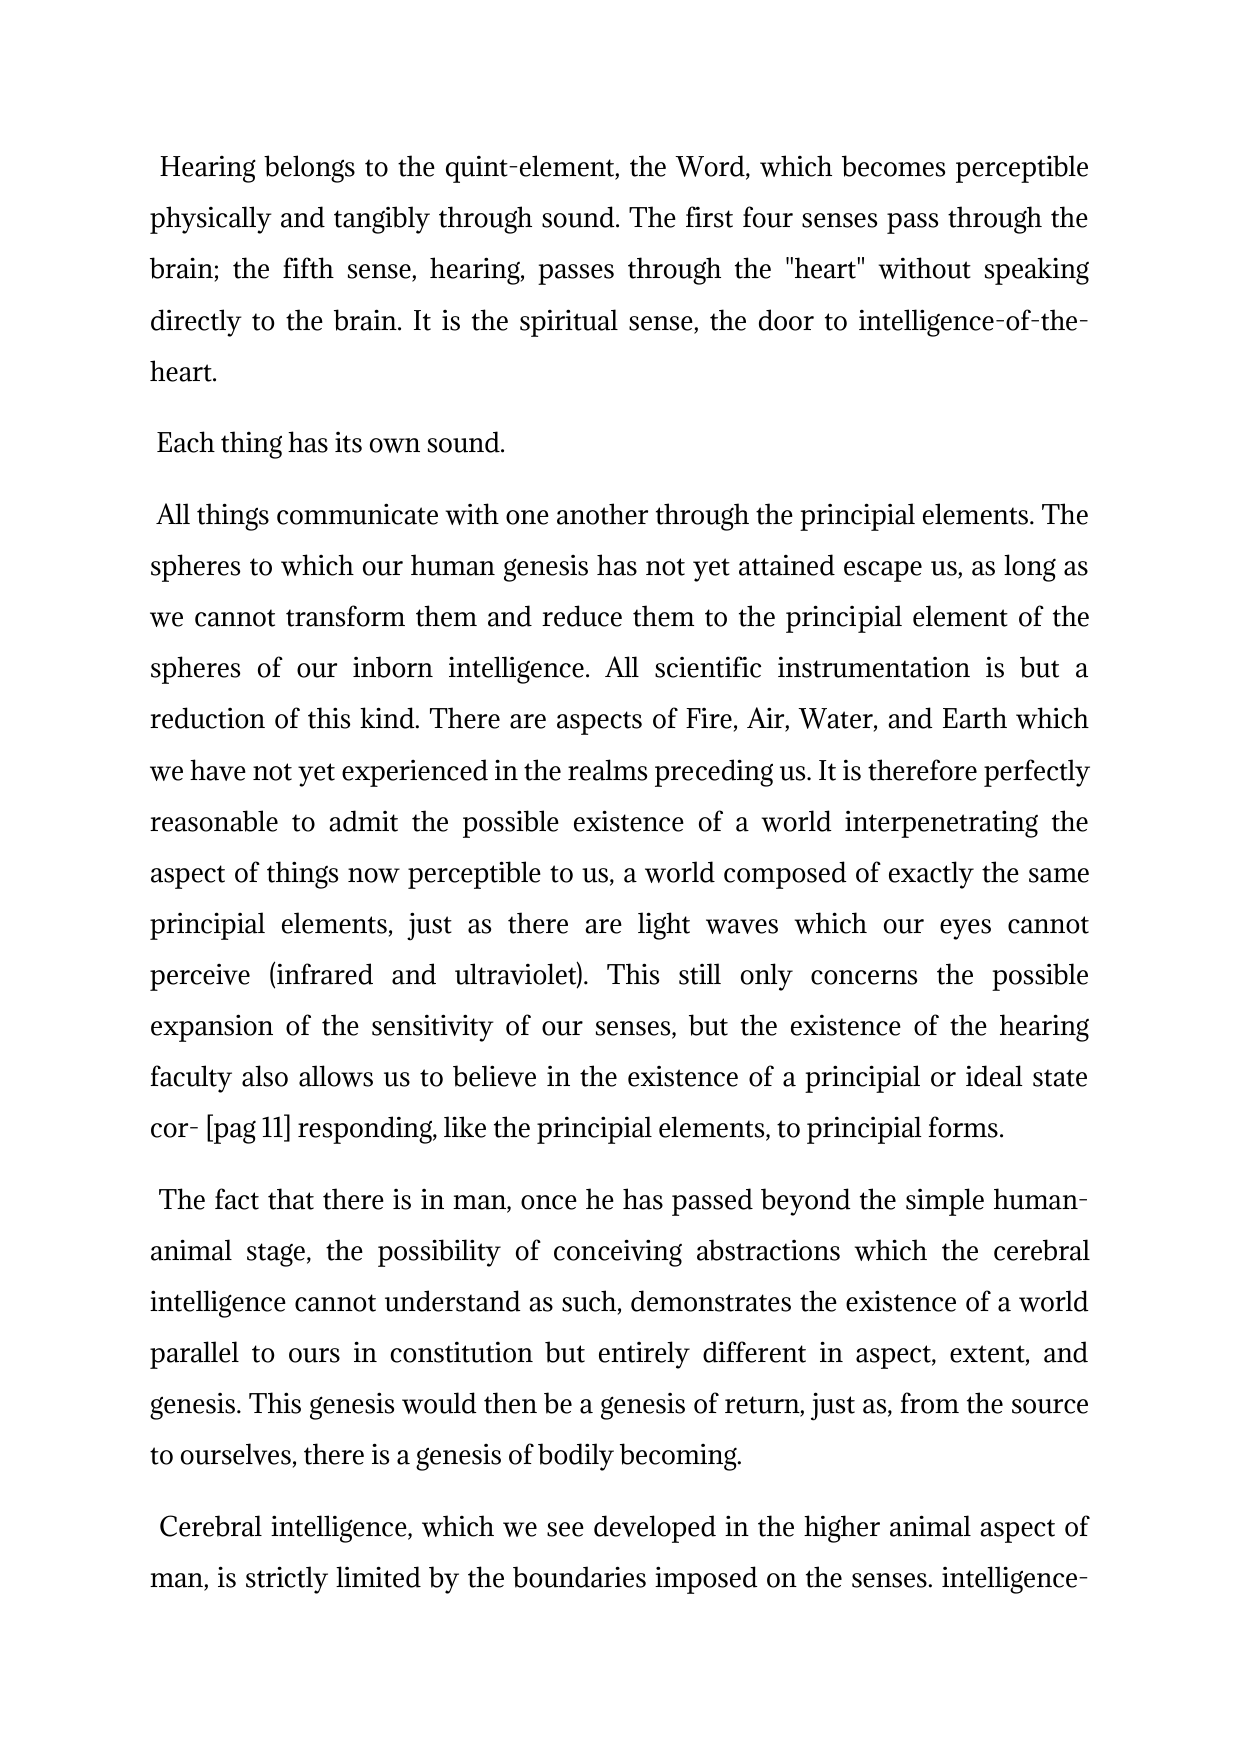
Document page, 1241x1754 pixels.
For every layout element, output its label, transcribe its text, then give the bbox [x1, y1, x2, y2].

text Each thing has its own sound. [150, 426, 1090, 460]
text The fact that there is in man, once he has passed beyond the simple human-animal stage, the possibility of con­ceiving abstractions which the cerebral intelligence can­not understand as such, demonstrates the existence of a world parallel to ours in constitution but entirely different in aspect, extent, and genesis. This genesis would then be a genesis of return, just as, from the source to ourselves, there is a genesis of bodily becoming. [150, 1182, 1090, 1472]
text Hearing belongs to the quint-element, the Word, which becomes perceptible physically and tangibly through sound. The first four senses pass through the brain; the fifth sense, hearing, passes through the "heart" without speaking directly to the brain. It is the spiritual sense, the door to intelligence-of-the-heart. [150, 150, 1090, 388]
text All things communicate with one another through the principial elements. The spheres to which our human genesis has not yet attained escape us, as long as we cannot transform them and reduce them to the princi­pial element of the spheres of our inborn intelligence. All scientific instrumentation is but a reduction of this kind. There are aspects of Fire, Air, Water, and Earth which we have not yet experienced in the realms pre­ceding us. It is therefore perfectly reasonable to admit the possible existence of a world interpenetrating the aspect of things now perceptible to us, a world com­posed of exactly the same principial elements, just as there are light waves which our eyes cannot perceive (infrared and ultraviolet). This still only concerns the possible expansion of the sensitivity of our senses, but the existence of the hearing faculty also allows us to believe in the existence of a principial or ideal state cor- [pag 11] responding, like the principial elements, to principial forms. [150, 498, 1090, 1144]
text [150, 1509, 1090, 1594]
